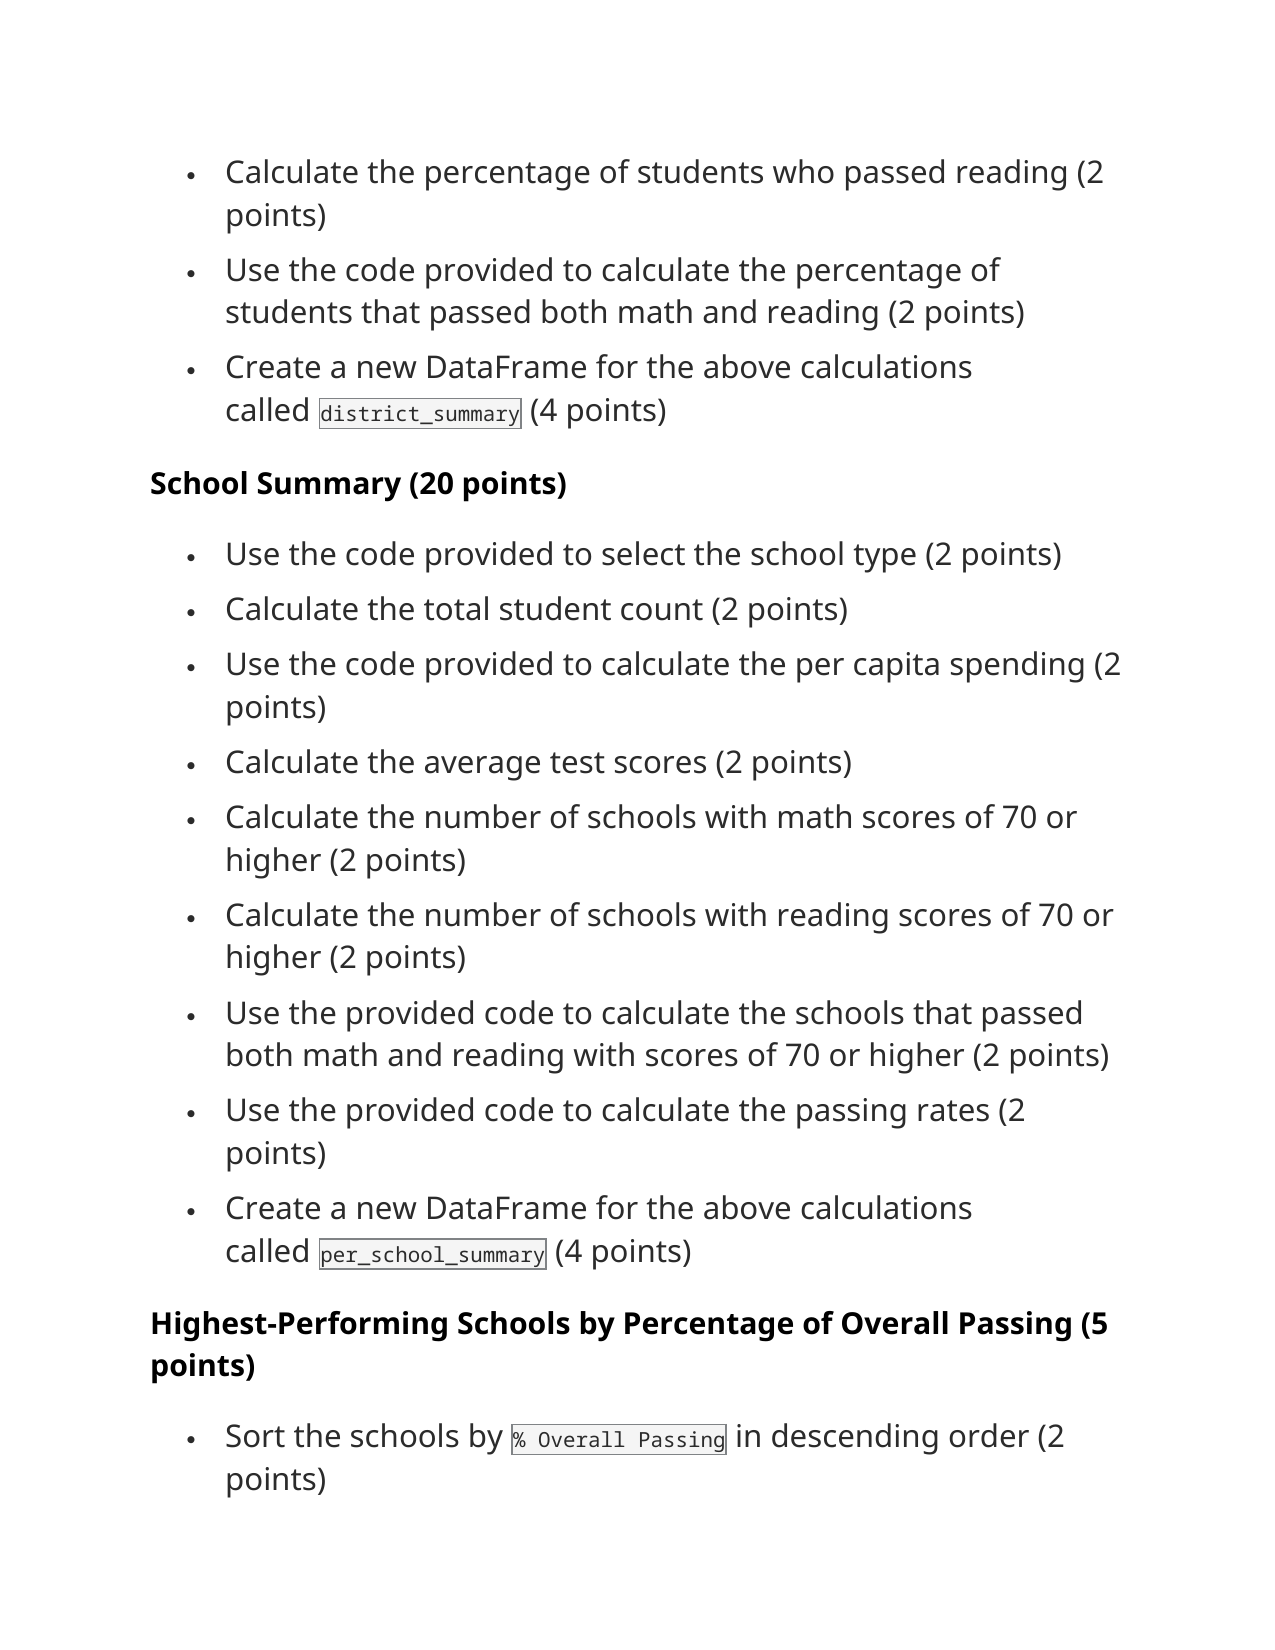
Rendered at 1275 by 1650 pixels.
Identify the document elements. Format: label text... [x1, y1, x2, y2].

list Create a new DataFrame for the above calculations called per_school_summary (4 points) [187, 1186, 1125, 1271]
list Use the code provided to calculate the percentage of students that passed both math and reading (2 points) [187, 248, 1125, 333]
list Calculate the average test scores (2 points) [187, 740, 1125, 783]
list Calculate the total student count (2 points) [187, 587, 1125, 630]
list Create a new DataFrame for the above calculations called district_summary (4 points) [187, 345, 1125, 431]
list Use the provided code to calculate the passing rates (2 points) [187, 1088, 1125, 1173]
text School Summary (20 points) [150, 462, 1125, 503]
list Use the code provided to select the school type (2 points) [187, 532, 1125, 575]
list Use the code provided to calculate the per capita spending (2 points) [187, 642, 1125, 728]
list Calculate the number of schools with math scores of 70 or higher (2 points) [187, 795, 1125, 880]
text Highest-Performing Schools by Percentage of Overall Passing (5 points) [150, 1302, 1125, 1385]
list Calculate the percentage of students who passed reading (2 points) [187, 150, 1125, 235]
list Sort the schools by % Overall Passing in descending order (2 points) [187, 1414, 1125, 1499]
list Calculate the number of schools with reading scores of 70 or higher (2 points) [187, 893, 1125, 978]
list Use the provided code to calculate the schools that passed both math and reading with scores of 70 or higher (2 points) [187, 991, 1125, 1076]
